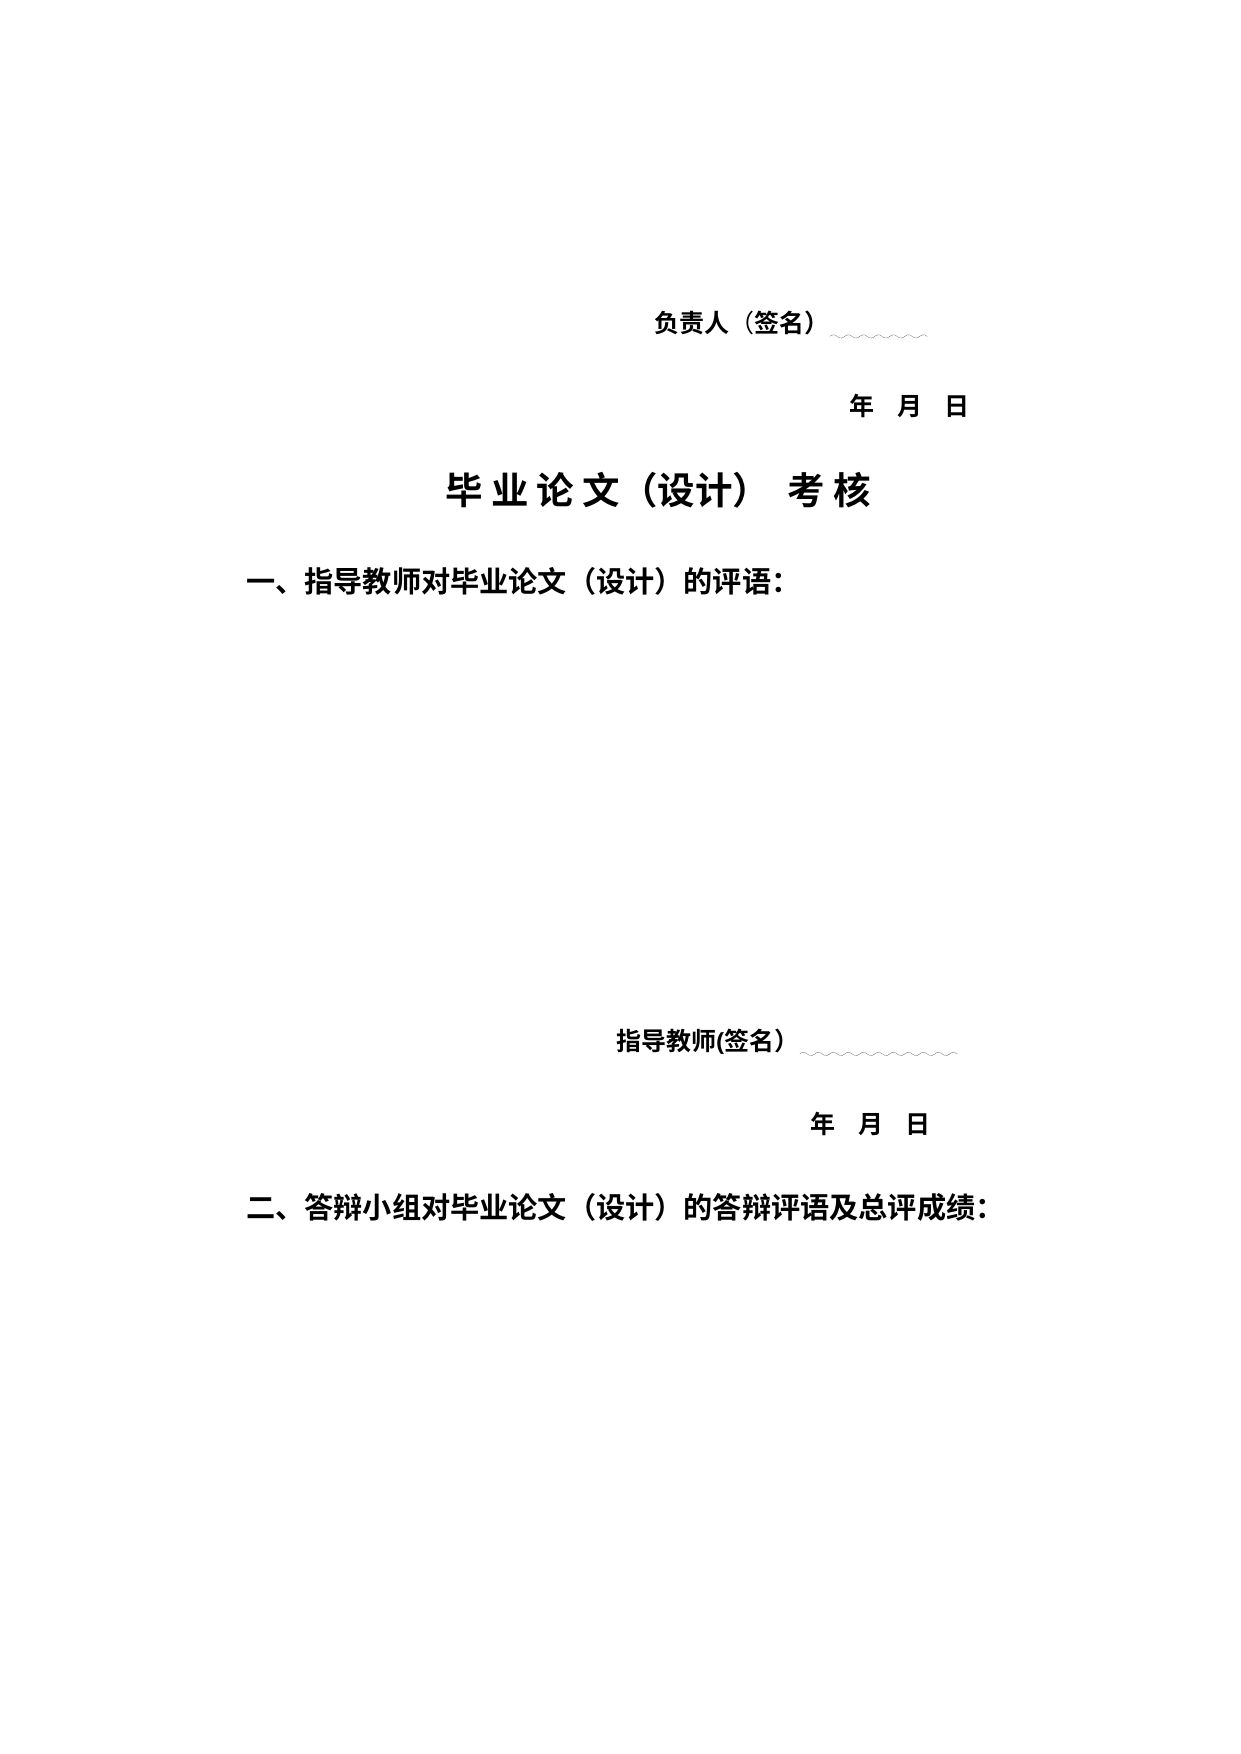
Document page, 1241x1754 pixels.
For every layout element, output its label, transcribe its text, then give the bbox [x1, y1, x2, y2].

text 年 月 日 [187, 372, 1053, 437]
text 负责人（签名） [187, 289, 1053, 354]
text 年 月 日 [187, 1090, 1053, 1155]
text 二、答辩小组对毕业论文（设计）的答辩评语及总评成绩： [187, 1173, 1053, 1238]
text 一、指导教师对毕业论文（设计）的评语： [187, 548, 1053, 613]
text 指导教师(签名） [187, 1007, 1053, 1072]
text 毕 业 论 文（设计） 考 核 [187, 456, 1053, 521]
